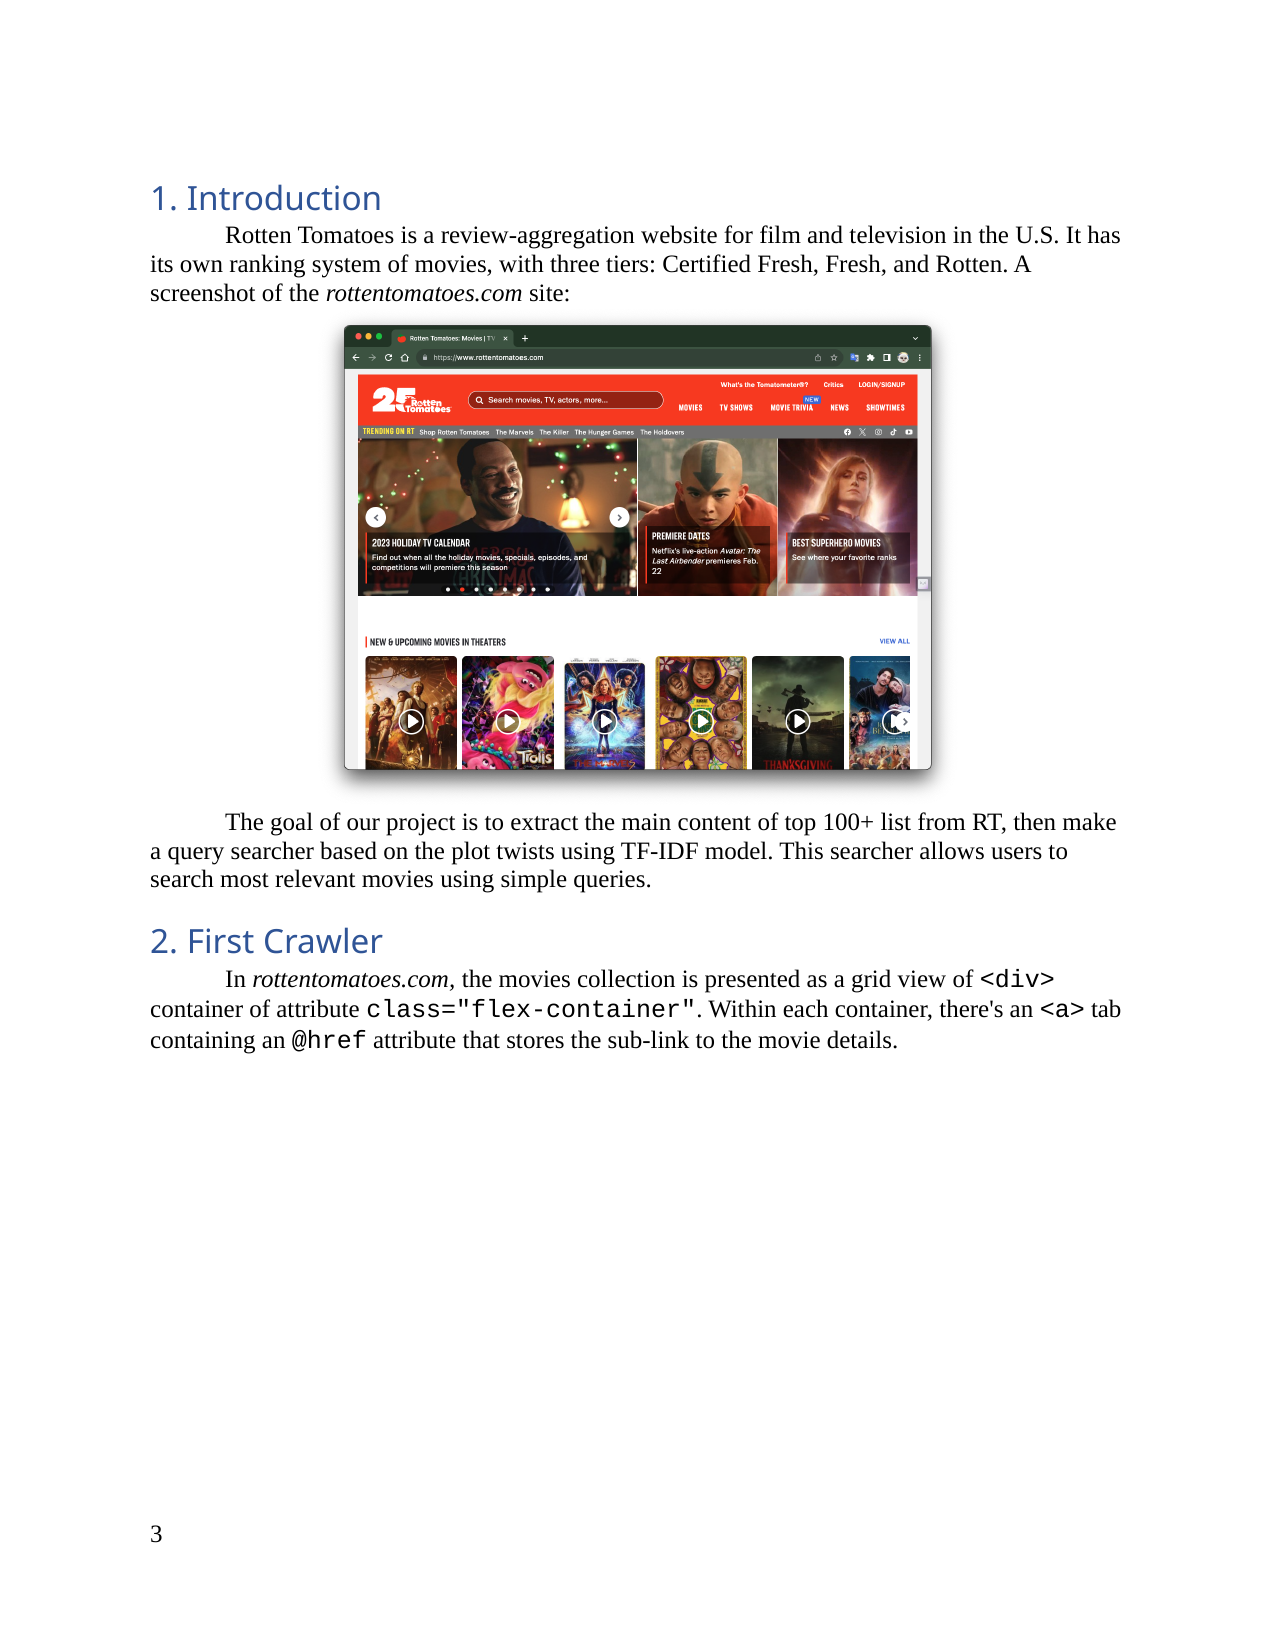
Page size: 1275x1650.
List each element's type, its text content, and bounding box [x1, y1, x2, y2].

subtitle 2. First Crawler [150, 918, 1125, 964]
subtitle 1. Introduction [150, 175, 1125, 220]
text The goal of our project is to extract the main content of top 100+ list from RT, then make a query searcher based on the plot twists using TF-IDF model. This searcher allows users to search most relevant movies using simple queries. [150, 807, 1125, 893]
text In rottentomatoes.com, the movies collection is presented as a grid view of <div> container of attribute class="flex-container". Within each container, there's an <a> tab containing an @href attribute that stores the sub-link to the movie details. [150, 964, 1125, 1056]
text Rotten Tomatoes is a review-aggregation website for film and television in the U.S. It has its own ranking system of movies, with three tiers: Certified Fresh, Fresh, and Rotten. A screenshot of the rottentomatoes.com site: [150, 220, 1125, 307]
picture [316, 306, 959, 807]
